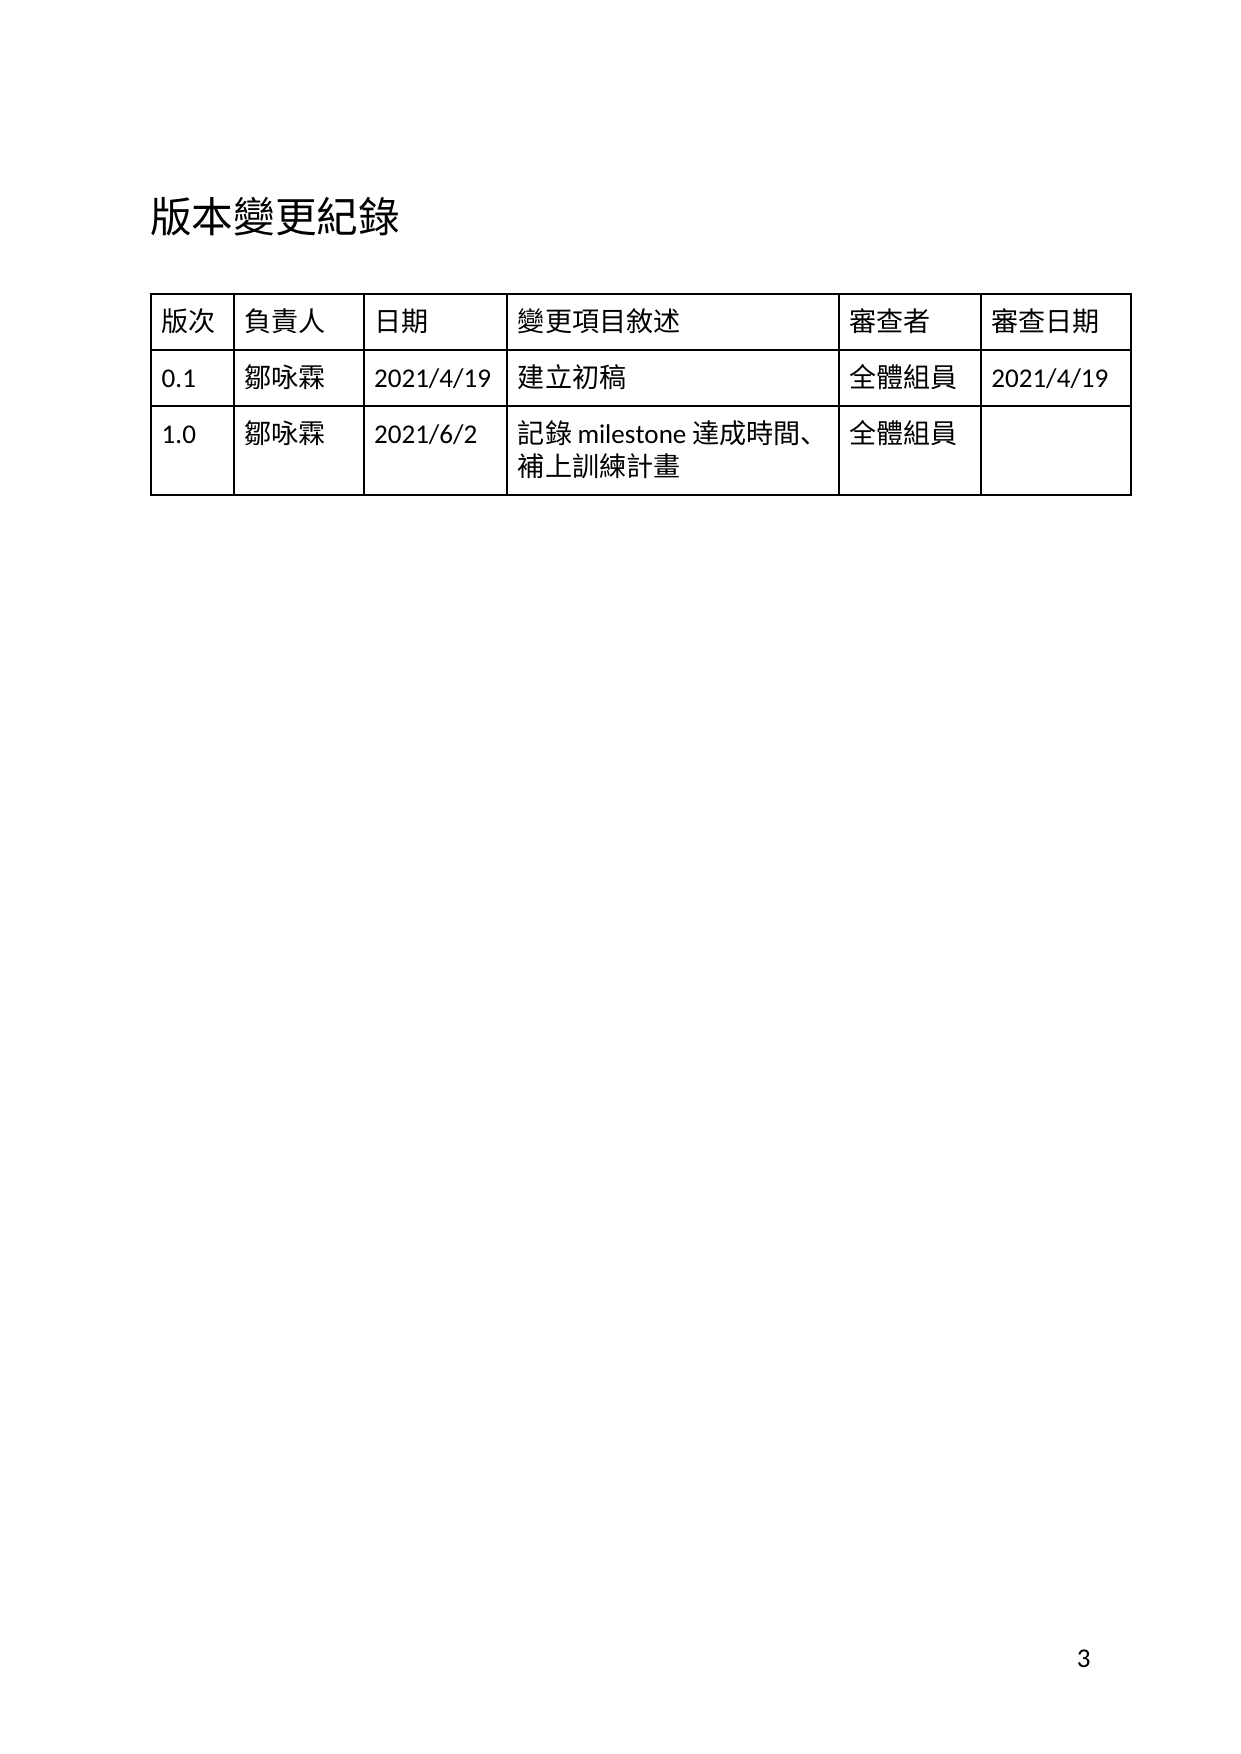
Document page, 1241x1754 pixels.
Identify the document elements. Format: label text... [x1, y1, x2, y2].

table_header 變更項目敘述 [508, 295, 838, 349]
table_cell 鄒咏霖 [235, 407, 363, 494]
table_cell 記錄milestone達成時間、補上訓練計畫 [508, 407, 838, 494]
table_cell 0.1 [152, 351, 233, 405]
table_cell 全體組員 [840, 407, 980, 494]
table_cell [982, 407, 1130, 494]
table_cell 1.0 [152, 407, 233, 494]
table_cell 全體組員 [840, 351, 980, 405]
table_cell 建立初稿 [508, 351, 838, 405]
table_header 審查日期 [982, 295, 1130, 349]
table_cell 鄒咏霖 [235, 351, 363, 405]
table_cell 2021/4/19 [982, 351, 1130, 405]
table_header 版次 [152, 295, 233, 349]
table_cell 2021/4/19 [365, 351, 506, 405]
table_header 負責人 [235, 295, 363, 349]
subtitle 版本變更紀錄 [150, 192, 1090, 242]
table_cell 2021/6/2 [365, 407, 506, 494]
table_header 日期 [365, 295, 506, 349]
table_header 審查者 [840, 295, 980, 349]
